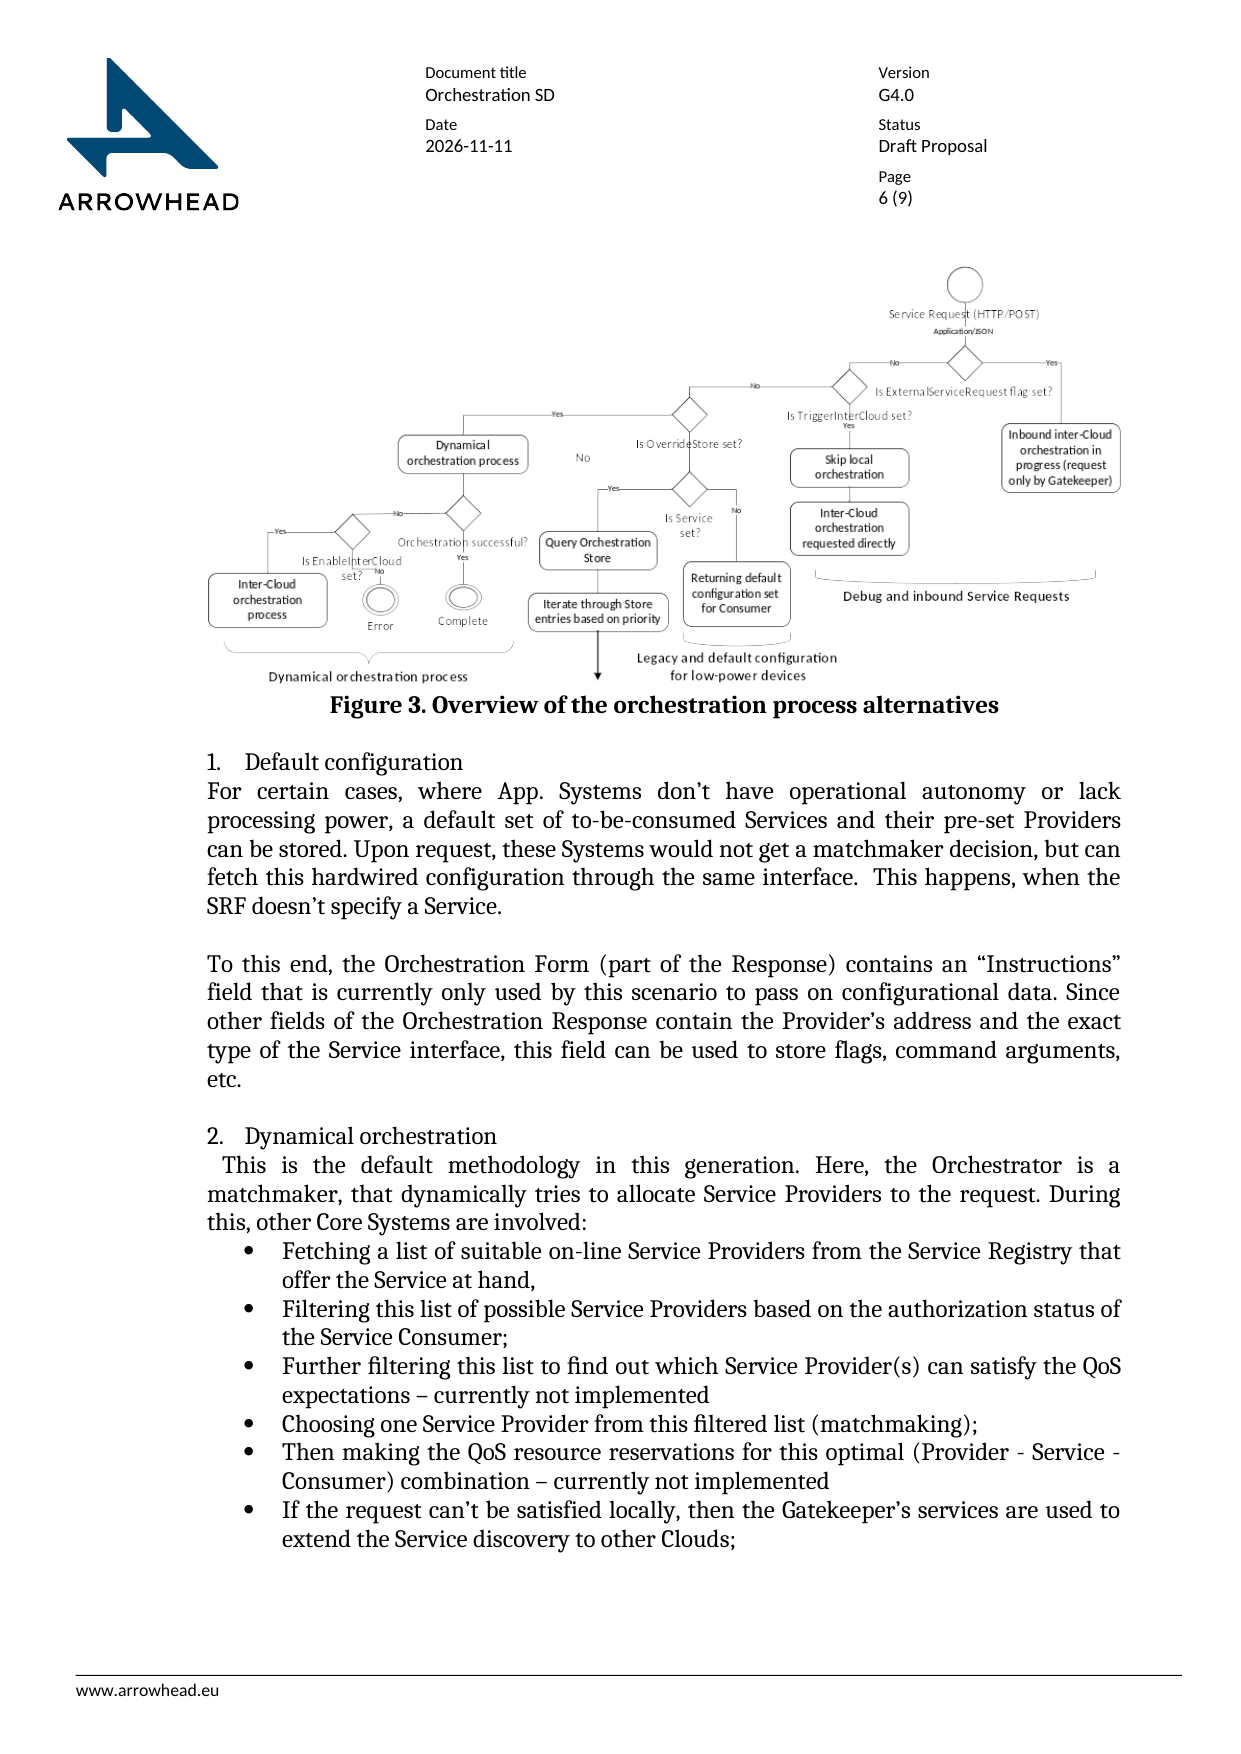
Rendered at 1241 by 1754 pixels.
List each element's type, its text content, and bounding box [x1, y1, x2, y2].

text To this end, the Orchestration Form (part of the Response) contains an “Instructions” field that is currently only used by this scenario to pass on configurational data. Since other fields of the Orchestration Response contain the Provider’s address and the exact type of the Service interface, this field can be used to store flags, command arguments, etc. [207, 949, 1122, 1093]
text Figure 3. Overview of the orchestration process alternatives [207, 691, 1122, 719]
list Then making the QoS resource reservations for this optimal (Provider - Service - Consumer) combination – currently not implemented [244, 1438, 1122, 1496]
list Filtering this list of possible Service Providers based on the authorization status of the Service Consumer; [244, 1294, 1122, 1352]
list Further ﬁltering this list to ﬁnd out which Service Provider(s) can satisfy the QoS expectations – currently not implemented [244, 1352, 1122, 1409]
list Dynamical orchestration [207, 1122, 1122, 1151]
text This is the default methodology in this generation. Here, the Orchestrator is a matchmaker, that dynamically tries to allocate Service Providers to the request. During this, other Core Systems are involved: [207, 1151, 1122, 1237]
list If the request can’t be satisfied locally, then the Gatekeeper’s services are used to extend the Service discovery to other Clouds; [244, 1496, 1122, 1553]
picture [58, 58, 239, 217]
list Default configuration [207, 748, 1122, 777]
list Fetching a list of suitable on-line Service Providers from the Service Registry that offer the Service at hand, [244, 1237, 1122, 1294]
text For certain cases, where App. Systems don’t have operational autonomy or lack processing power, a default set of to-be-consumed Services and their pre-set Providers can be stored. Upon request, these Systems would not get a matchmaker decision, but can fetch this hardwired configuration through the same interface. This happens, when the SRF doesn’t specify a Service. [207, 777, 1122, 921]
list Choosing one Service Provider from this ﬁltered list (matchmaking); [244, 1409, 1122, 1438]
